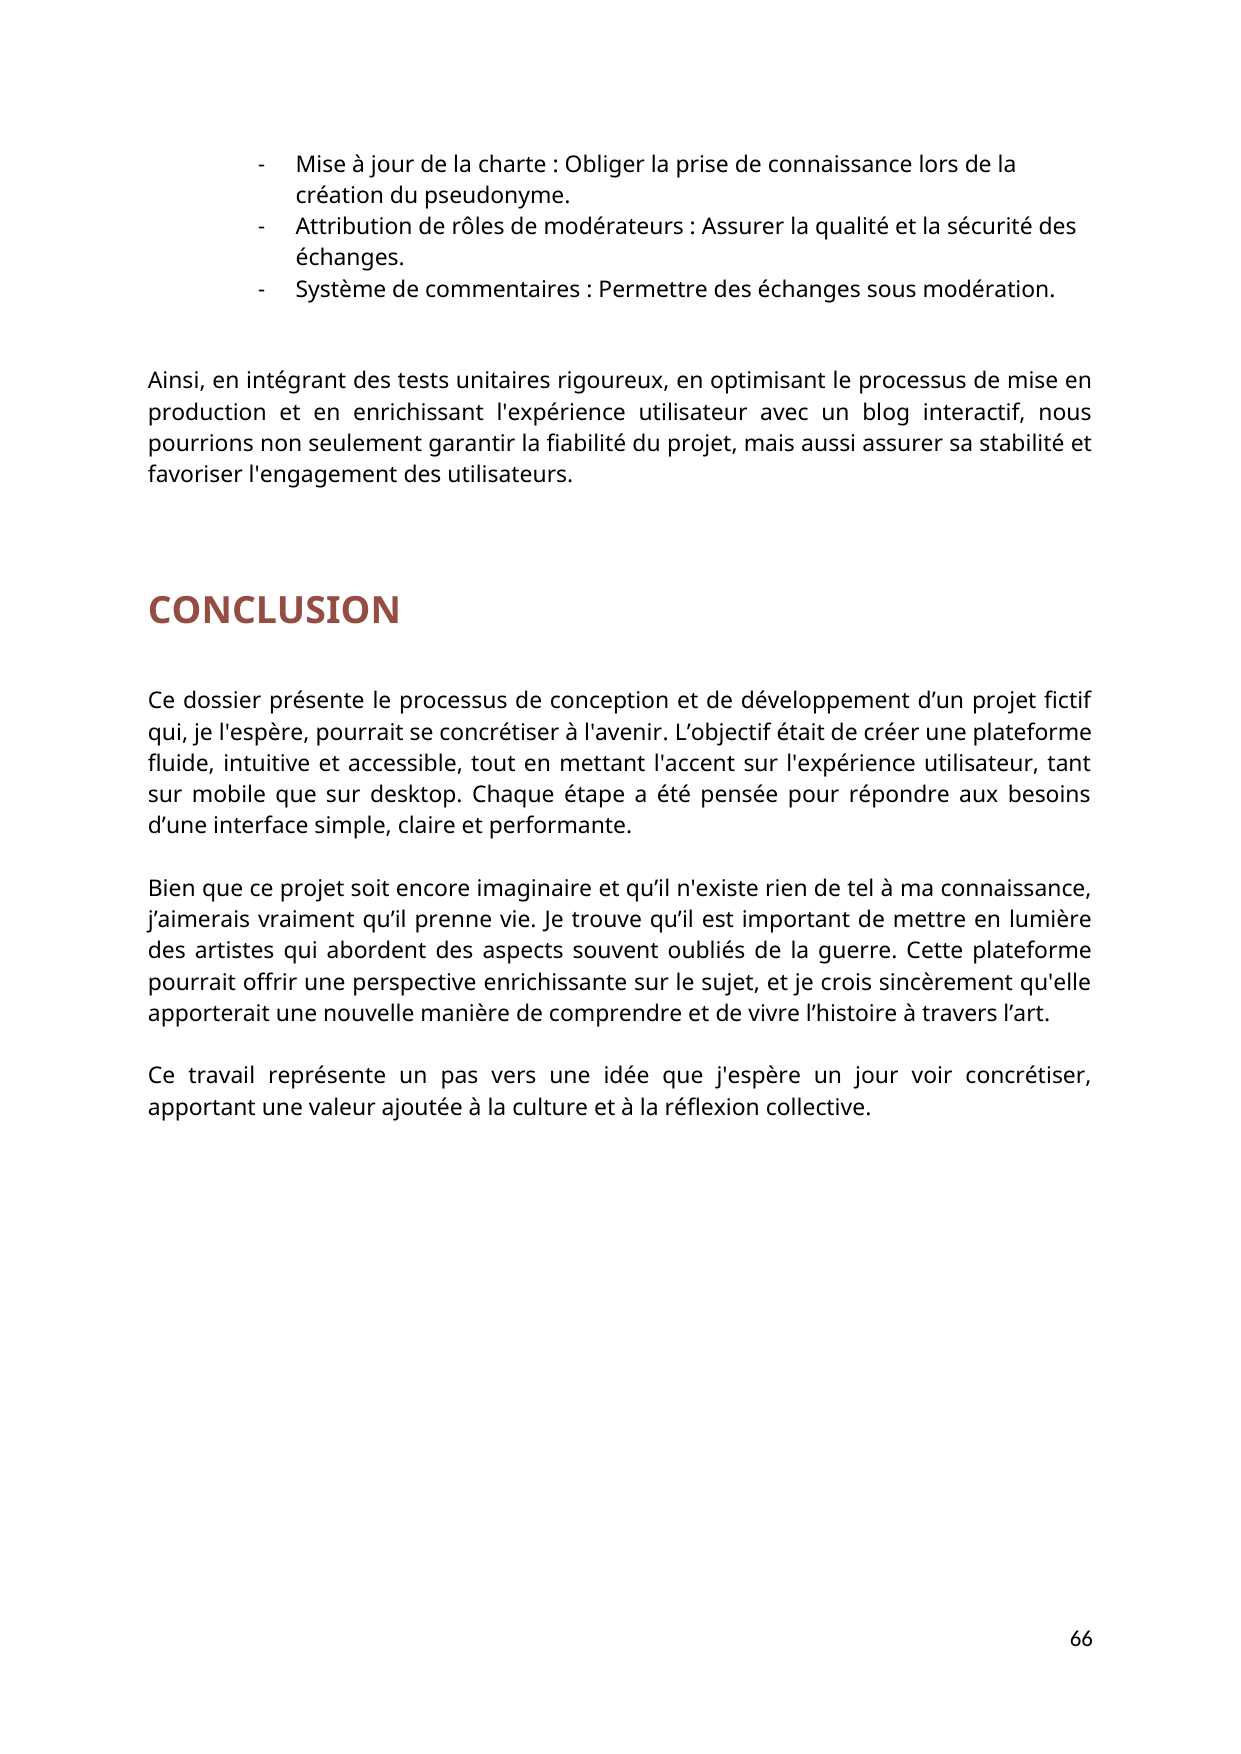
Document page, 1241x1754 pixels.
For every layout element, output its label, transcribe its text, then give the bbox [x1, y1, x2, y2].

text Ce dossier présente le processus de conception et de développement d’un projet fictif qui, je l'espère, pourrait se concrétiser à l'avenir. L’objectif était de créer une plateforme fluide, intuitive et accessible, tout en mettant l'accent sur l'expérience utilisateur, tant sur mobile que sur desktop. Chaque étape a été pensée pour répondre aux besoins d’une interface simple, claire et performante. [148, 684, 1093, 841]
list Attribution de rôles de modérateurs : Assurer la qualité et la sécurité des échanges. [258, 210, 1093, 273]
subtitle CONCLUSION [148, 583, 1093, 634]
text Ce travail représente un pas vers une idée que j'espère un jour voir concrétiser, apportant une valeur ajoutée à la culture et à la réflexion collective. [148, 1059, 1093, 1122]
list Système de commentaires : Permettre des échanges sous modération. [258, 273, 1093, 304]
text Bien que ce projet soit encore imaginaire et qu’il n'existe rien de tel à ma connaissance, j’aimerais vraiment qu’il prenne vie. Je trouve qu’il est important de mettre en lumière des artistes qui abordent des aspects souvent oubliés de la guerre. Cette plateforme pourrait offrir une perspective enrichissante sur le sujet, et je crois sincèrement qu'elle apporterait une nouvelle manière de comprendre et de vivre l’histoire à travers l’art. [148, 872, 1093, 1028]
list Mise à jour de la charte : Obliger la prise de connaissance lors de la création du pseudonyme. [258, 148, 1093, 210]
list Ainsi, en intégrant des tests unitaires rigoureux, en optimisant le processus de mise en production et en enrichissant l'expérience utilisateur avec un blog interactif, nous pourrions non seulement garantir la fiabilité du projet, mais aussi assurer sa stabilité et favoriser l'engagement des utilisateurs. [148, 364, 1093, 489]
